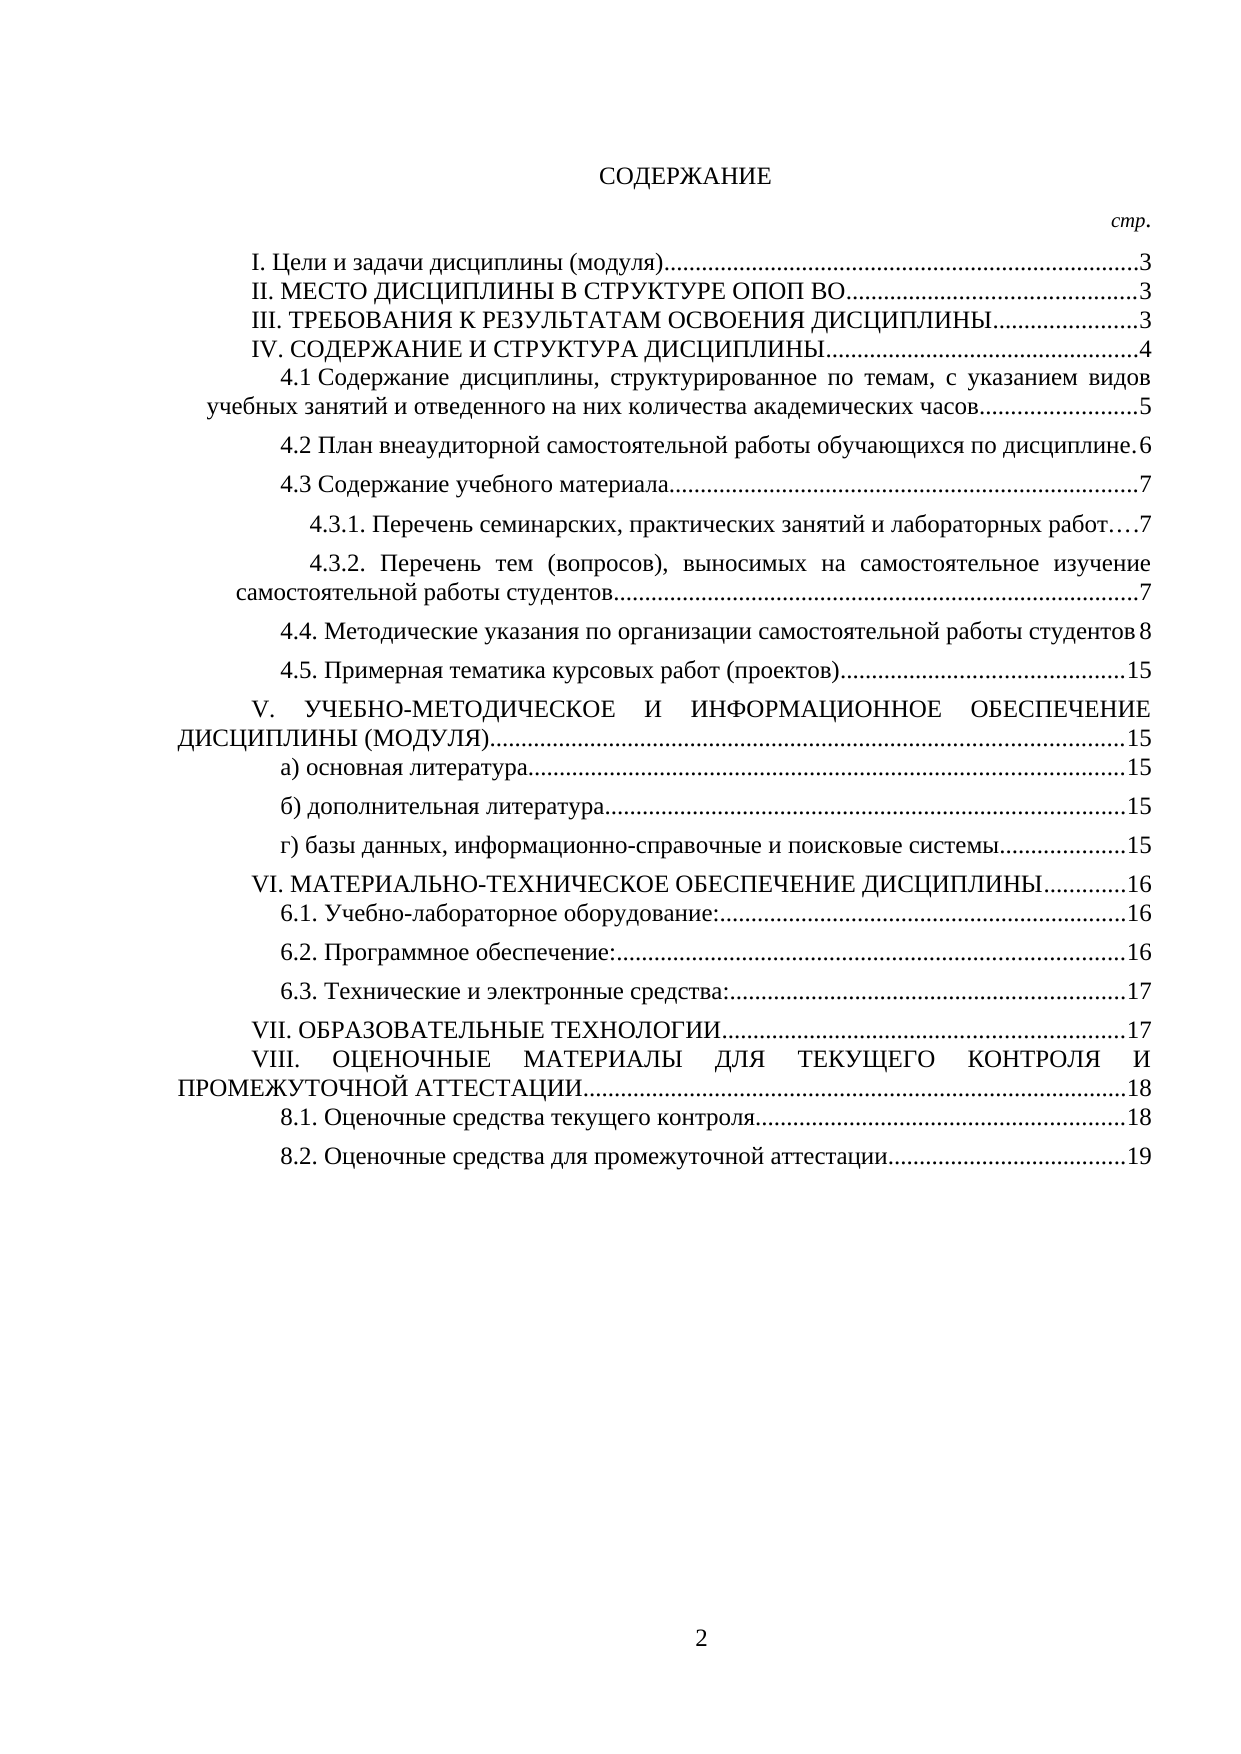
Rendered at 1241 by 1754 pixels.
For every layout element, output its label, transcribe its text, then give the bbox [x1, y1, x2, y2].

text СОДЕРЖАНИЕ [177, 161, 1152, 190]
text стр. [177, 204, 1152, 233]
